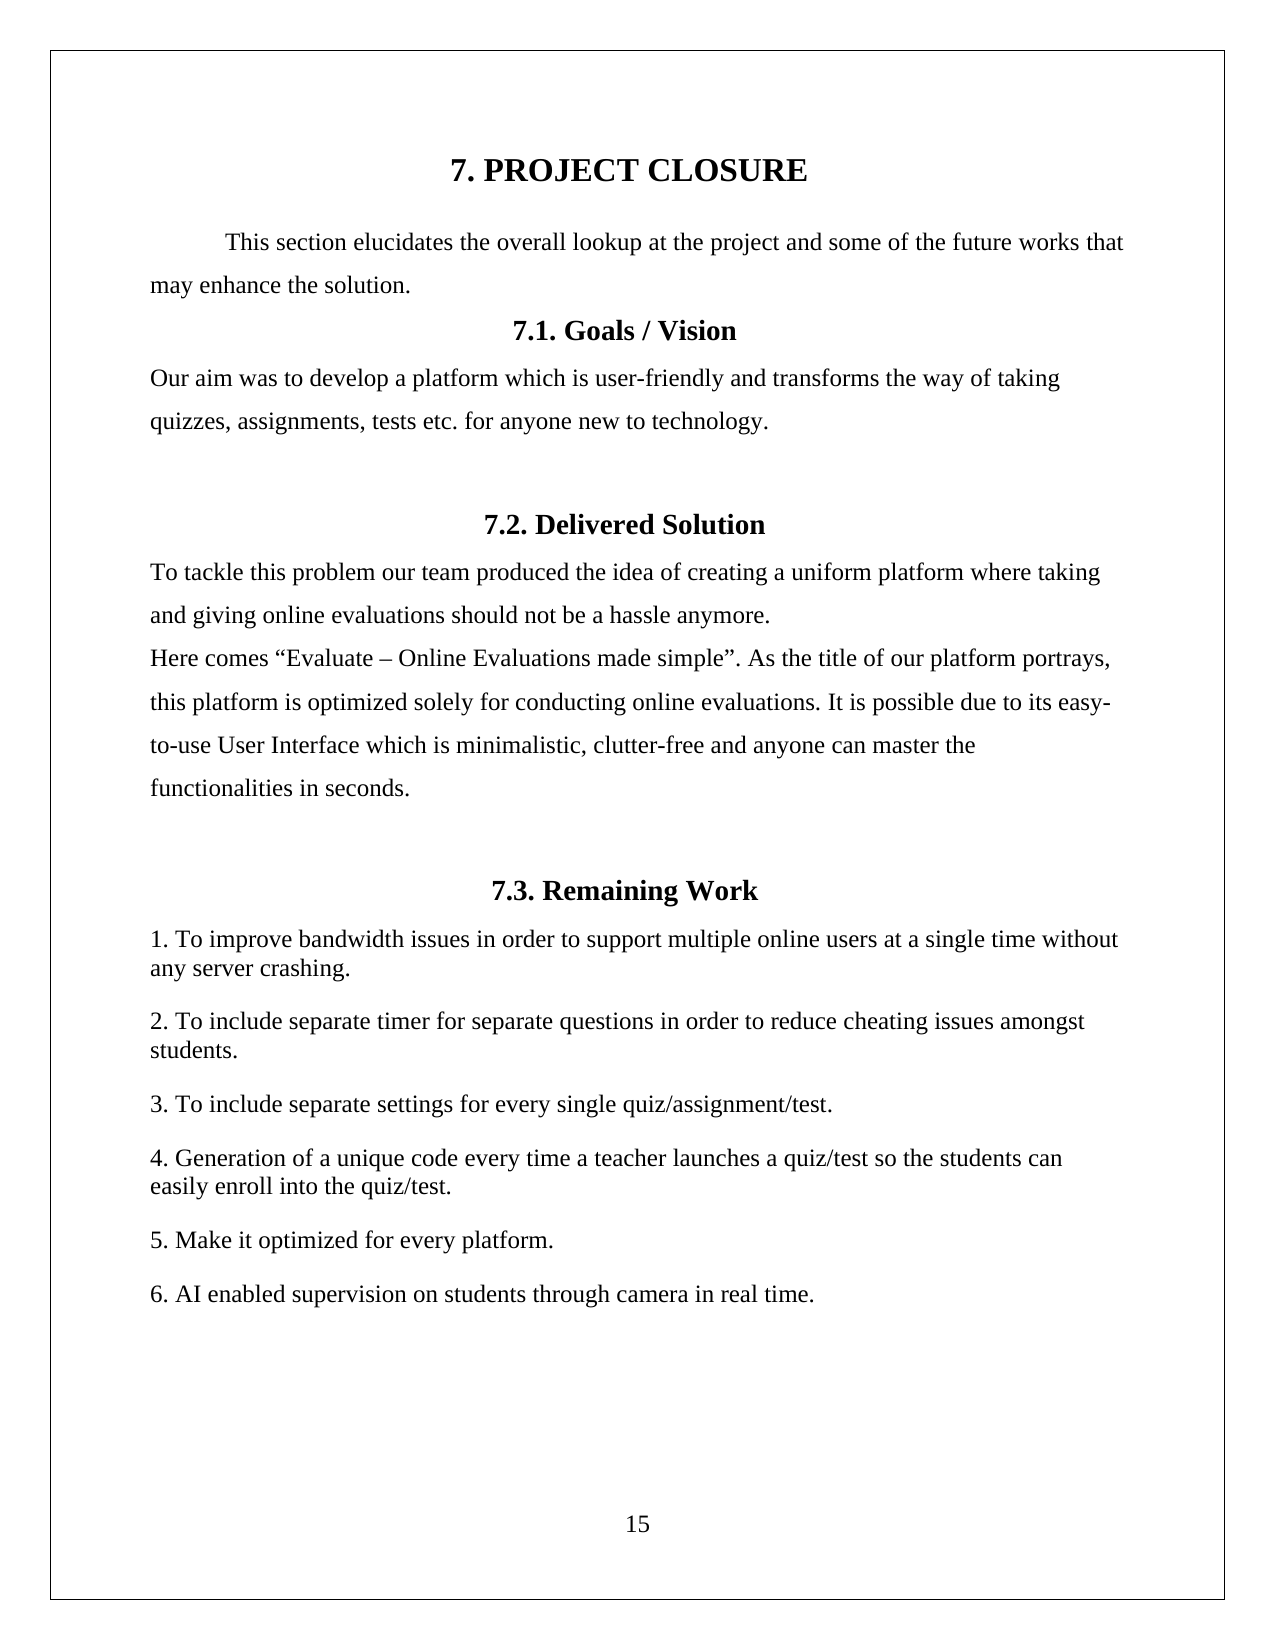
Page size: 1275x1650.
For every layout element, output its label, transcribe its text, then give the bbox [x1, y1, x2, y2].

text 2. To include separate timer for separate questions in order to reduce cheating issues amongst students. [150, 1006, 1125, 1064]
text Goals / Vision [150, 313, 1125, 346]
list To tackle this problem our team produced the idea of creating a uniform platform where taking and giving online evaluations should not be a hassle anymore. [150, 557, 1125, 629]
text Remaining Work [150, 873, 1125, 907]
text 4. Generation of a unique code every time a teacher launches a quiz/test so the students can easily enroll into the quiz/test. [150, 1143, 1125, 1200]
text 6. AI enabled supervision on students through camera in real time. [150, 1279, 1125, 1308]
text 1. To improve bandwidth issues in order to support multiple online users at a single time without any server crashing. [150, 924, 1125, 981]
list Our aim was to develop a platform which is user-friendly and transforms the way of taking quizzes, assignments, tests etc. for anyone new to technology. [150, 363, 1125, 435]
text Project Closure [150, 150, 1125, 188]
text Delivered Solution [150, 507, 1125, 541]
text This section elucidates the overall lookup at the project and some of the future works that may enhance the solution. [150, 227, 1125, 298]
list Here comes “Evaluate – Online Evaluations made simple”. As the title of our platform portrays, this platform is optimized solely for conducting online evaluations. It is possible due to its easy-to-use User Interface which is minimalistic, clutter-free and anyone can master the functionalities in seconds. [150, 643, 1125, 802]
text 3. To include separate settings for every single quiz/assignment/test. [150, 1089, 1125, 1118]
text 5. Make it optimized for every platform. [150, 1225, 1125, 1254]
